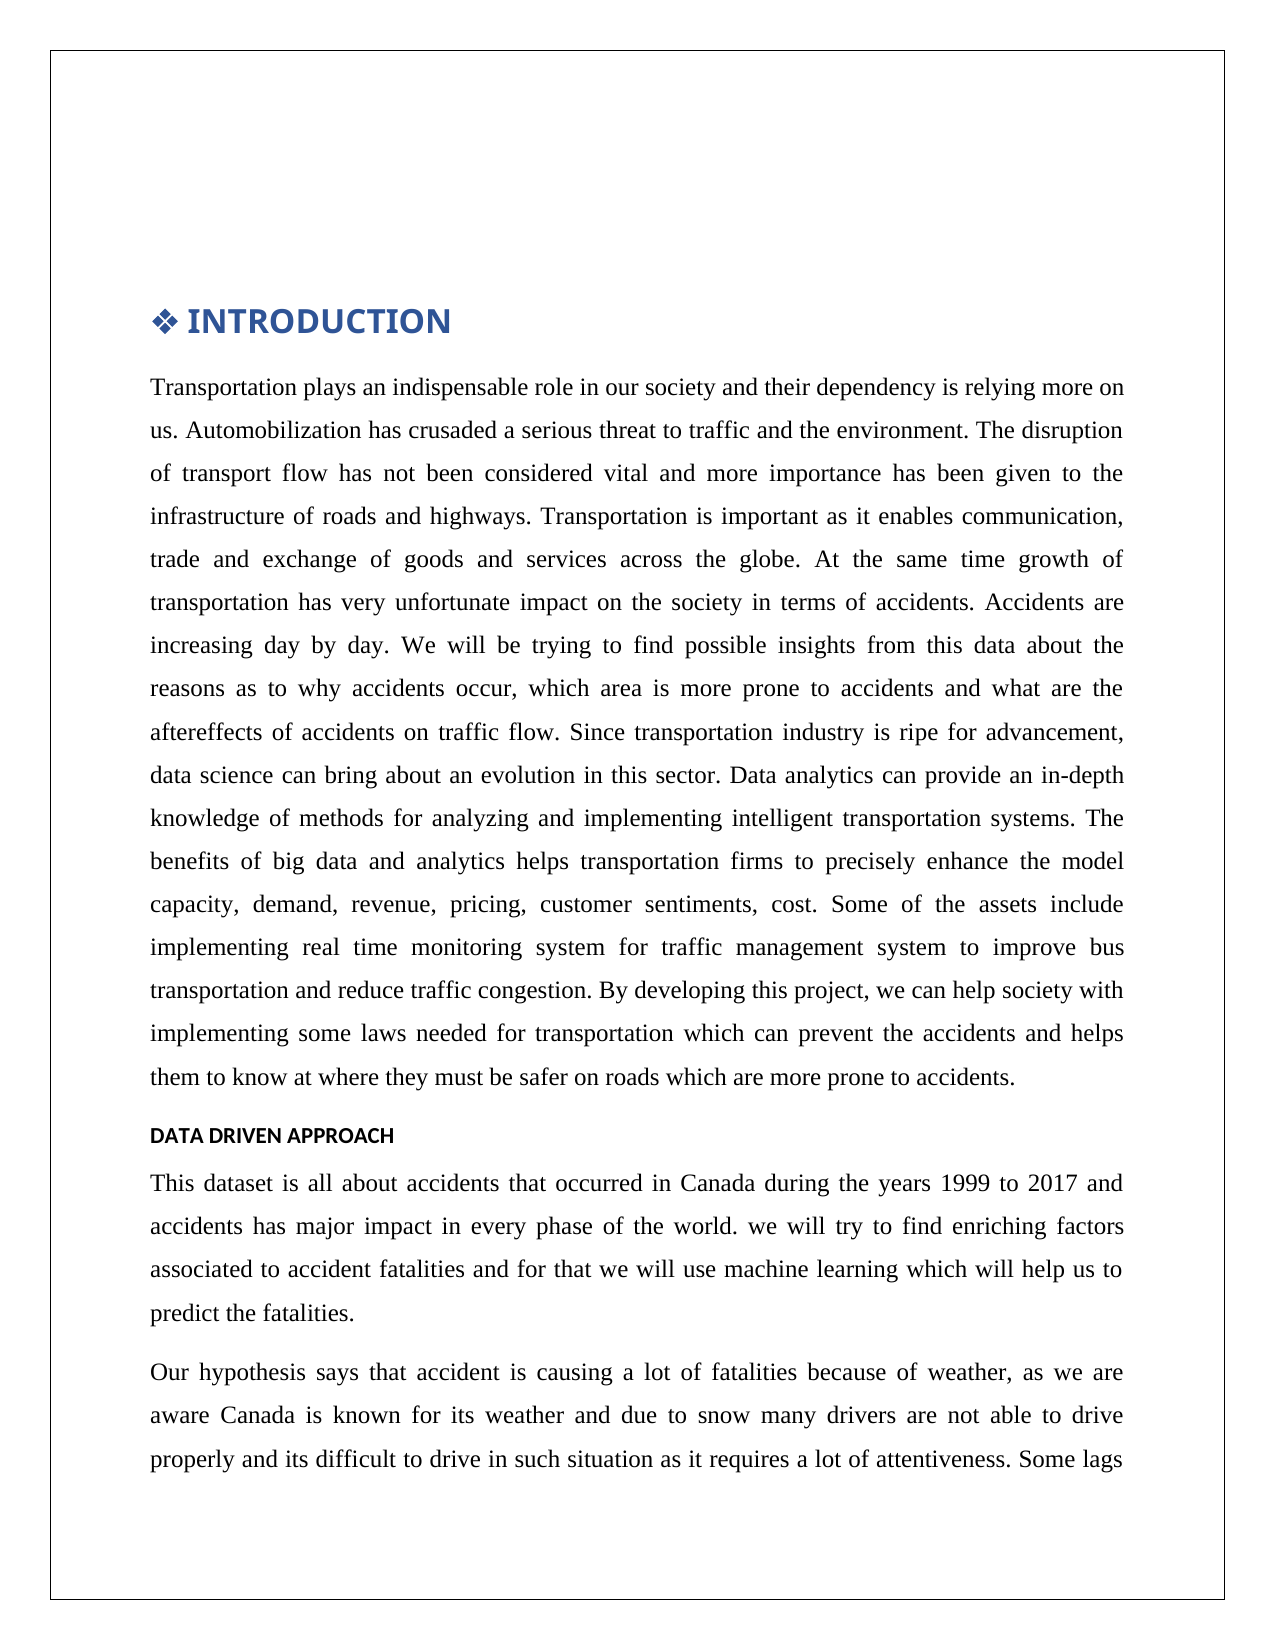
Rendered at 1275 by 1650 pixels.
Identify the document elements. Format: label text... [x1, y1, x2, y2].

text Transportation plays an indispensable role in our society and their dependency is relying more on us. Automobilization has crusaded a serious threat to traffic and the environment. The disruption of transport flow has not been considered vital and more importance has been given to the infrastructure of roads and highways. Transportation is important as it enables communication, trade and exchange of goods and services across the globe. At the same time growth of transportation has very unfortunate impact on the society in terms of accidents. Accidents are increasing day by day. We will be trying to find possible insights from this data about the reasons as to why accidents occur, which area is more prone to accidents and what are the aftereffects of accidents on traffic flow. Since transportation industry is ripe for advancement, data science can bring about an evolution in this sector. Data analytics can provide an in-depth knowledge of methods for analyzing and implementing intelligent transportation systems. The benefits of big data and analytics helps transportation firms to precisely enhance the model capacity, demand, revenue, pricing, customer sentiments, cost. Some of the assets include implementing real time monitoring system for traffic management system to improve bus transportation and reduce traffic congestion. By developing this project, we can help society with implementing some laws needed for transportation which can prevent the accidents and helps them to know at where they must be safer on roads which are more prone to accidents. [150, 372, 1125, 1090]
text This dataset is all about accidents that occurred in Canada during the years 1999 to 2017 and accidents has major impact in every phase of the world. we will try to find enriching factors associated to accident fatalities and for that we will use machine learning which will help us to predict the fatalities. [150, 1168, 1125, 1326]
text DATA DRIVEN APPROACH [150, 1121, 1125, 1149]
subtitle INTRODUCTION [150, 298, 1125, 343]
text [150, 1357, 1125, 1472]
